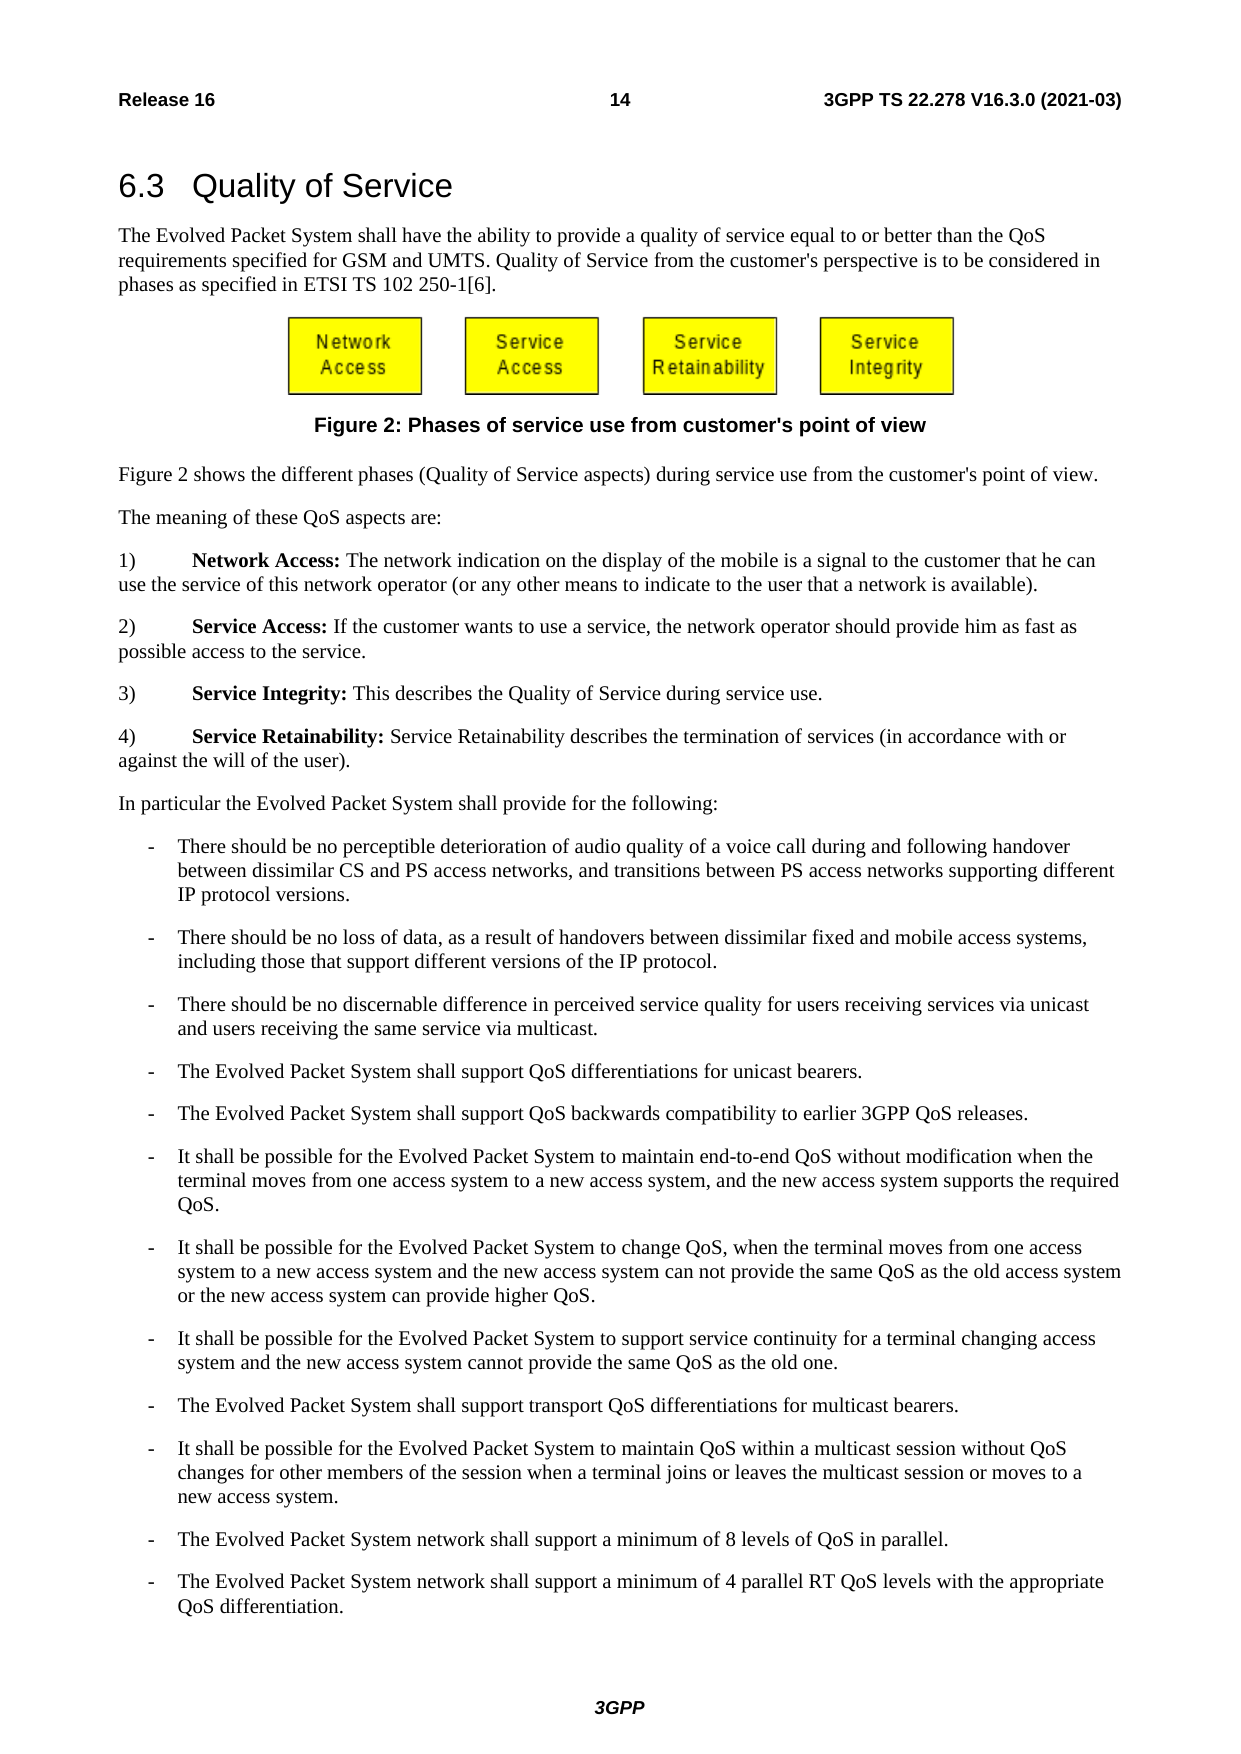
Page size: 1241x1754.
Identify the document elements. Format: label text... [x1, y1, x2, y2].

text - It shall be possible for the Evolved Packet System to maintain QoS within a multicast session without QoS changes for other members of the session when a terminal joins or leaves the multicast session or moves to a new access system. [148, 1436, 1122, 1508]
text - There should be no perceptible deterioration of audio quality of a voice call during and following handover between dissimilar CS and PS access networks, and transitions between PS access networks supporting different IP protocol versions. [148, 834, 1122, 906]
text - The Evolved Packet System network shall support a minimum of 4 parallel RT QoS levels with the appropriate QoS differentiation. [148, 1569, 1122, 1618]
text - The Evolved Packet System shall support transport QoS differentiations for multicast bearers. [148, 1393, 1122, 1417]
text - It shall be possible for the Evolved Packet System to support service continuity for a terminal changing access system and the new access system cannot provide the same QoS as the old one. [148, 1326, 1122, 1374]
text 2) Service Access: If the customer wants to use a service, the network operator should provide him as fast as possible access to the service. [118, 614, 1122, 663]
text - The Evolved Packet System network shall support a minimum of 8 levels of QoS in parallel. [148, 1527, 1122, 1551]
text 1) Network Access: The network indication on the display of the mobile is a signal to the customer that he can use the service of this network operator (or any other means to indicate to the user that a network is available). [118, 548, 1122, 596]
text - It shall be possible for the Evolved Packet System to change QoS, when the terminal moves from one access system to a new access system and the new access system can not provide the same QoS as the old access system or the new access system can provide higher QoS. [148, 1235, 1122, 1307]
text The meaning of these QoS aspects are: [118, 505, 1122, 529]
text Figure 2: Phases of service use from customer's point of view [118, 413, 1122, 437]
text Figure 2 shows the different phases (Quality of Service aspects) during service use from the customer's point of view. [118, 462, 1122, 486]
text In particular the Evolved Packet System shall provide for the following: [118, 791, 1122, 815]
subtitle 6.3 Quality of Service [118, 166, 1122, 205]
text - There should be no loss of data, as a result of handovers between dissimilar fixed and mobile access systems, including those that support different versions of the IP protocol. [148, 925, 1122, 973]
text 3) Service Integrity: This describes the Quality of Service during service use. [118, 681, 1122, 705]
text The Evolved Packet System shall have the ability to provide a quality of service equal to or better than the QoS requirements specified for GSM and UMTS. Quality of Service from the customer's perspective is to be considered in phases as specified in ETSI TS 102 250-1[6]. [118, 223, 1122, 296]
text - It shall be possible for the Evolved Packet System to maintain end-to-end QoS without modification when the terminal moves from one access system to a new access system, and the new access system supports the required QoS. [148, 1144, 1122, 1216]
text - The Evolved Packet System shall support QoS backwards compatibility to earlier 3GPP QoS releases. [148, 1101, 1122, 1125]
text 4) Service Retainability: Service Retainability describes the termination of services (in accordance with or against the will of the user). [118, 724, 1122, 772]
text - The Evolved Packet System shall support QoS differentiations for unicast bearers. [148, 1058, 1122, 1083]
text - There should be no discernable difference in perceived service quality for users receiving services via unicast and users receiving the same service via multicast. [148, 992, 1122, 1040]
